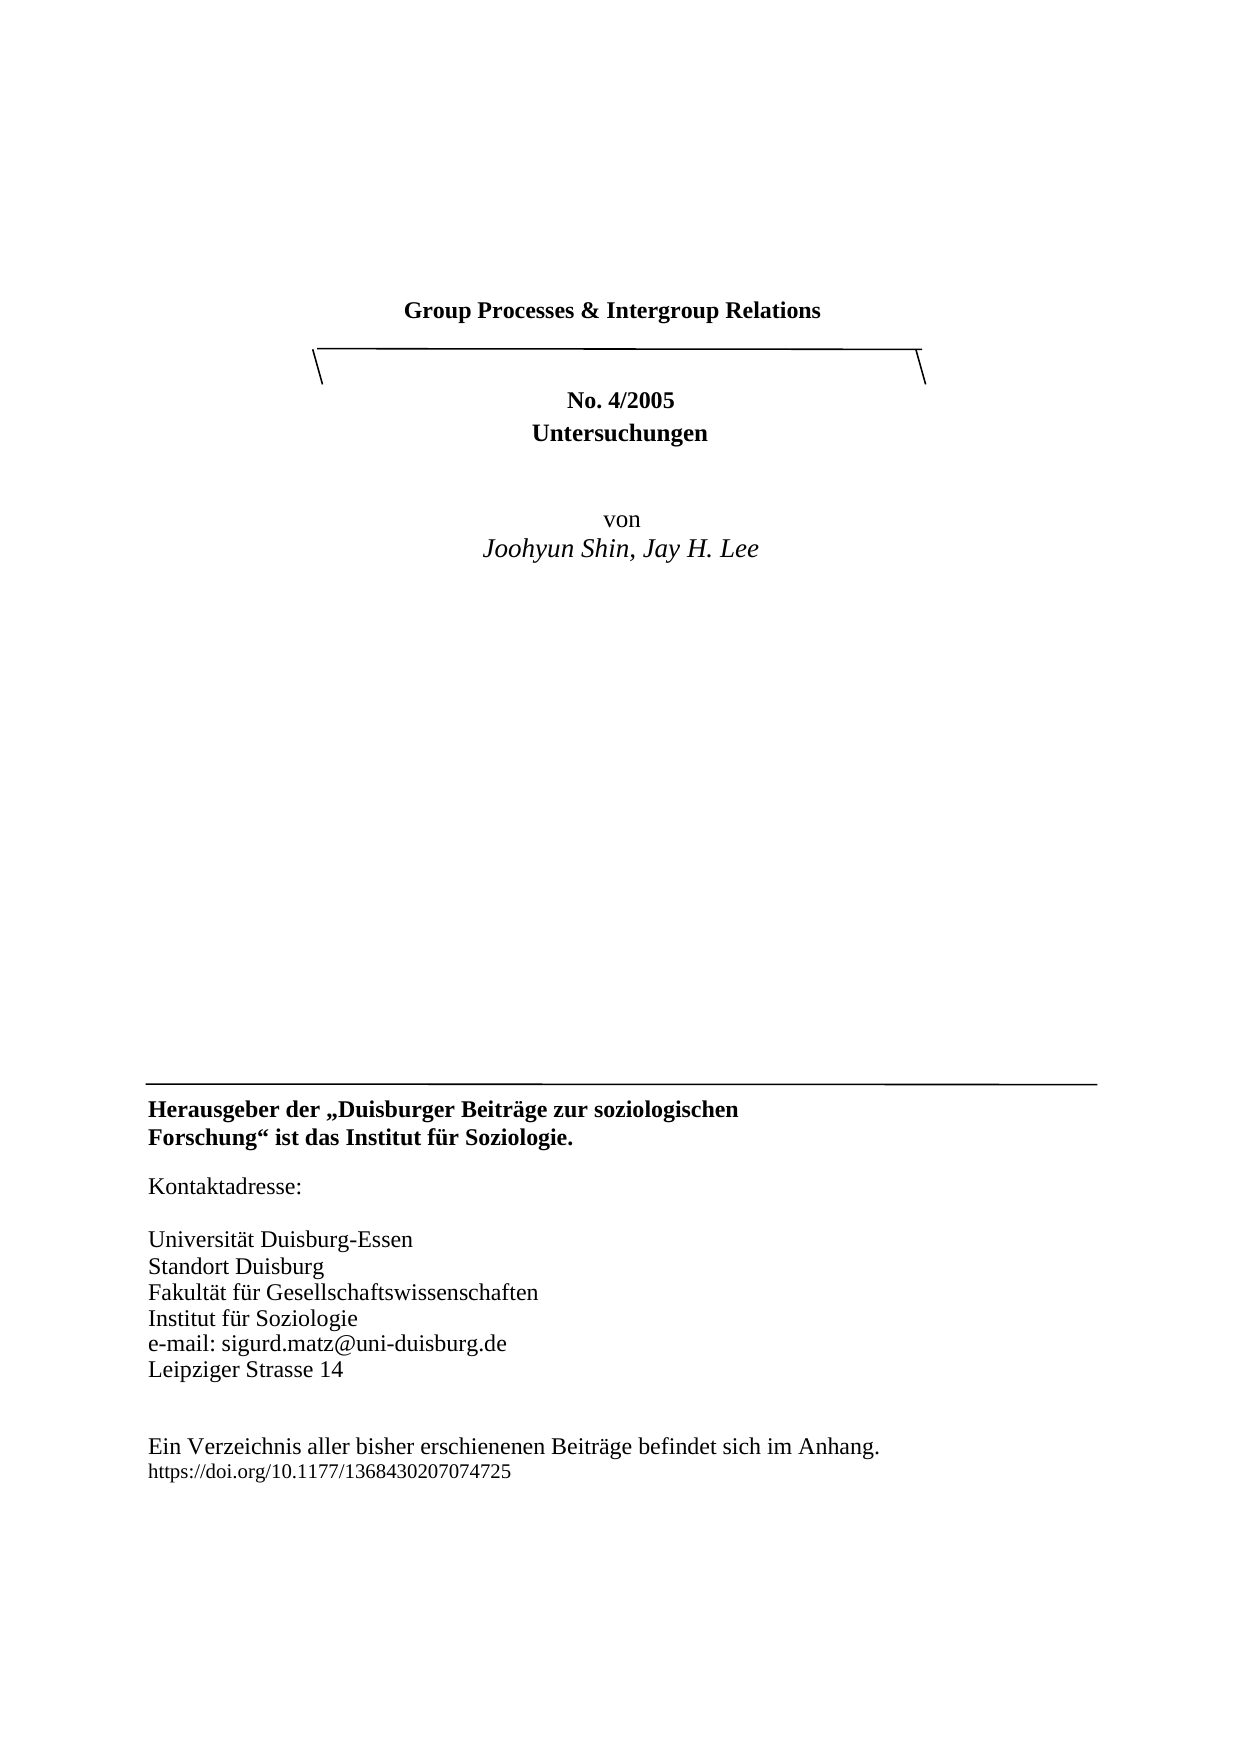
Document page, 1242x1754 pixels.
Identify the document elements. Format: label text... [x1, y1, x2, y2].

text Kontaktadresse: [148, 1172, 1092, 1199]
text Herausgeber der „Duisburger Beiträge zur soziologischen Forschung“ ist das Institut für Soziologie. [148, 1096, 837, 1150]
text Untersuchungen [148, 418, 1092, 446]
text Group Processes & Intergroup Relations [148, 297, 1077, 324]
text Fakultät für Gesellschaftswissenschaften [148, 1280, 1092, 1306]
text e-mail: sigurd.matz@uni-duisburg.de [148, 1332, 1092, 1357]
text Joohyun Shin, Jay H. Lee [148, 533, 1094, 564]
text Ein Verzeichnis aller bisher erschienenen Beiträge befindet sich im Anhang. [148, 1432, 1092, 1459]
text https://doi.org/10.1177/1368430207074725 [148, 1459, 1092, 1483]
text No. 4/2005 [148, 386, 1094, 414]
text Institut für Soziologie [148, 1306, 1092, 1332]
text von [148, 504, 1096, 533]
text Universität Duisburg-Essen [148, 1225, 1092, 1253]
text Leipziger Strasse 14 [148, 1357, 443, 1383]
text Standort Duisburg [148, 1253, 1092, 1280]
